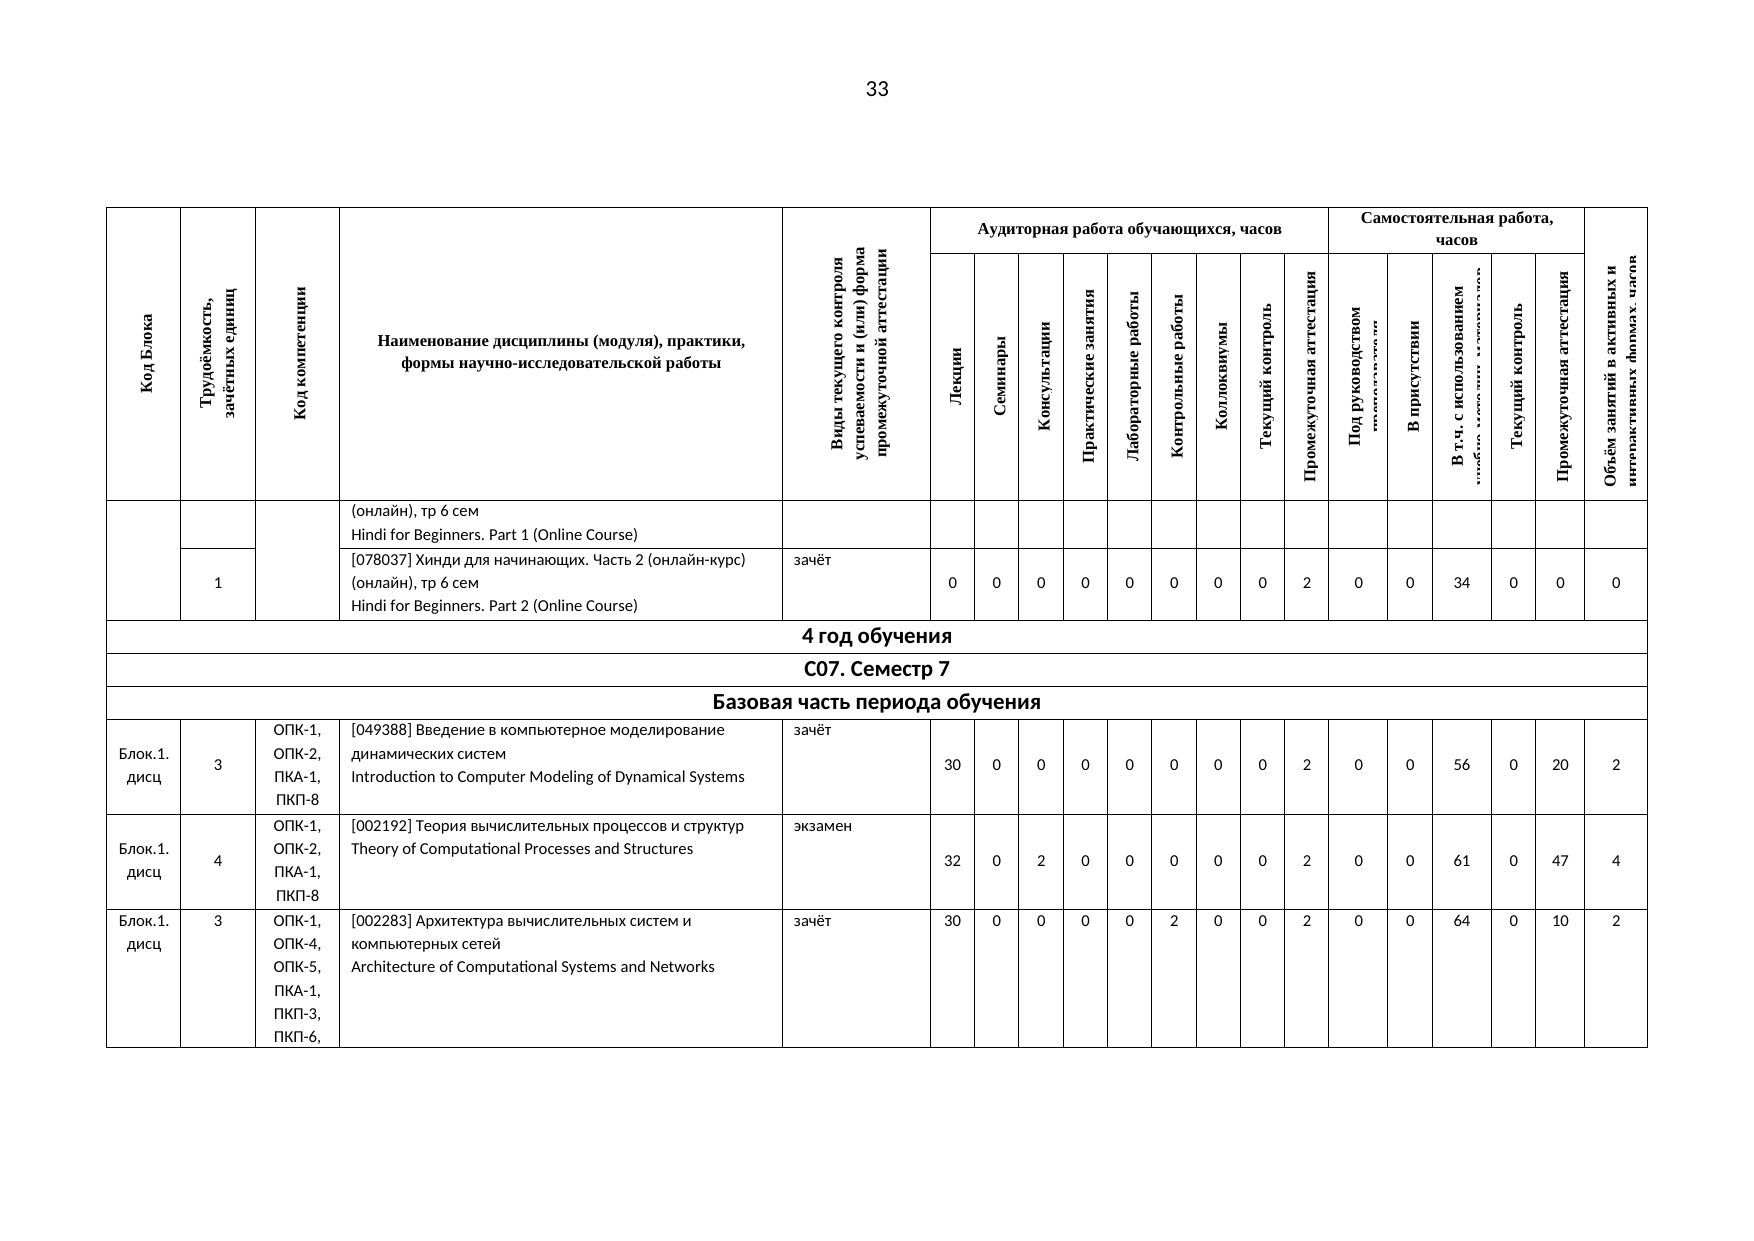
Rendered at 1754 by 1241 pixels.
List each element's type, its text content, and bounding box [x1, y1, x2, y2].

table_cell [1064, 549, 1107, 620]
table_cell Лабораторные работы [1108, 254, 1151, 499]
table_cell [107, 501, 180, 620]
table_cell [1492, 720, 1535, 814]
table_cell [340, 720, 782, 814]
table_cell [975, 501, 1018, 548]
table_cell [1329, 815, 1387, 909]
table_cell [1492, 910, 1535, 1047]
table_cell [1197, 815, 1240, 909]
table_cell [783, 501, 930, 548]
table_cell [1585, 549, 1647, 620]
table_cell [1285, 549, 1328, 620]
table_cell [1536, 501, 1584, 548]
table_cell В присутствии преподавателя [1388, 254, 1432, 499]
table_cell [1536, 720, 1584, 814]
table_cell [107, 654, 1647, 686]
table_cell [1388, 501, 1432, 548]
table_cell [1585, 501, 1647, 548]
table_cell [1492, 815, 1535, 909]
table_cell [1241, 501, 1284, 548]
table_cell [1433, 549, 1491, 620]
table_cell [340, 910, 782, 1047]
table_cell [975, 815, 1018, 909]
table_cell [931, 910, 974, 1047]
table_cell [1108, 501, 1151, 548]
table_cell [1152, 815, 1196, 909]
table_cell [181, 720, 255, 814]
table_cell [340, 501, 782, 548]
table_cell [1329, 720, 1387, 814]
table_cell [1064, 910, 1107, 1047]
table_cell Контрольные работы [1152, 254, 1196, 499]
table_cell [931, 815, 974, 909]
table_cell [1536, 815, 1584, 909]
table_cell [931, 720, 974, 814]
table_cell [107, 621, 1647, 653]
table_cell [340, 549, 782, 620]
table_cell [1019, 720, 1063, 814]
table_cell Лекции [931, 254, 974, 499]
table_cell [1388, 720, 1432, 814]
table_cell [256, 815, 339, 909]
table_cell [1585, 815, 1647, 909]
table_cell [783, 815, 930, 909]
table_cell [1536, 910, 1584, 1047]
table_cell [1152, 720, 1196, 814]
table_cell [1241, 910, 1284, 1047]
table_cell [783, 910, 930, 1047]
table_cell В т.ч. с использованием учебно-методич. материалов [1433, 254, 1491, 499]
table_cell Текущий контроль [1492, 254, 1535, 499]
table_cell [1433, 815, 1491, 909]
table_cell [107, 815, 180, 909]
table_cell Под руководством преподавателя [1329, 254, 1387, 499]
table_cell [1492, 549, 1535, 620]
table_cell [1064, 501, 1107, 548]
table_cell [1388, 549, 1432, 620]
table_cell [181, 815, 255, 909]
table_header Самостоятельная работа, часов [1329, 208, 1584, 253]
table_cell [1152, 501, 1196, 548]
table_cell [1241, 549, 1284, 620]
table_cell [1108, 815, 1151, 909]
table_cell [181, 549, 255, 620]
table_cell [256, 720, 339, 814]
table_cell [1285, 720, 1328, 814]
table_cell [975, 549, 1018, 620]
table_cell Семинары [975, 254, 1018, 499]
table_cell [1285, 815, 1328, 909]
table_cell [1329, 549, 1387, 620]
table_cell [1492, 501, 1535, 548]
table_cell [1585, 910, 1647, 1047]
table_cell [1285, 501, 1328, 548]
table_header Аудиторная работа обучающихся, часов [931, 208, 1328, 253]
table_cell Текущий контроль [1241, 254, 1284, 499]
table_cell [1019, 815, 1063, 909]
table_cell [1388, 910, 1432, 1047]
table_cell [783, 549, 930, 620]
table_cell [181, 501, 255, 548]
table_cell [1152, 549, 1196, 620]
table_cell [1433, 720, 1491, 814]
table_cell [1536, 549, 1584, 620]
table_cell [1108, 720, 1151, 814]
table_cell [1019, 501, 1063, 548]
table_cell Практические занятия [1064, 254, 1107, 499]
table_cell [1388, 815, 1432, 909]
table_header Трудоёмкость, зачётных единиц [181, 208, 255, 499]
table_cell Промежуточная аттестация [1536, 254, 1584, 499]
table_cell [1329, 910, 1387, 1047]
table_header Код Блока [107, 208, 180, 499]
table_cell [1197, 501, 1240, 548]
table_header Объём занятий в активных и интерактивных формах, часов [1585, 208, 1647, 499]
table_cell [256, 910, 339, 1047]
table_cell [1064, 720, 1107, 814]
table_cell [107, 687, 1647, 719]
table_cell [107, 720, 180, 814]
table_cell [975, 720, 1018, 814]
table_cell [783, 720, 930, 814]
table_cell Консультации [1019, 254, 1063, 499]
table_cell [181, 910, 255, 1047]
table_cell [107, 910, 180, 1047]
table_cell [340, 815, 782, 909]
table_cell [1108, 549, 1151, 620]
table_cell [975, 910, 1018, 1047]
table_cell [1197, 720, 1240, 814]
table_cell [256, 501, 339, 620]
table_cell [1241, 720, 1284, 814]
table_header Виды текущего контроля успеваемости и (или) форма промежуточной аттестации [783, 208, 930, 499]
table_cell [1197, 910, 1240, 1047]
table_header Наименование дисциплины (модуля), практики, формы научно-исследовательской работы [340, 208, 782, 499]
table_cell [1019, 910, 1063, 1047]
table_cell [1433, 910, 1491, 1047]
table_cell Промежуточная аттестация [1285, 254, 1328, 499]
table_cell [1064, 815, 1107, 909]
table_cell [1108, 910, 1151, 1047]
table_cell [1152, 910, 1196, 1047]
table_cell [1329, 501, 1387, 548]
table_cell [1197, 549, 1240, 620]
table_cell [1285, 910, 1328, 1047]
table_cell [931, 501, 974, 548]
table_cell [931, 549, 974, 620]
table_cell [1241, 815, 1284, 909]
table_cell Коллоквиумы [1197, 254, 1240, 499]
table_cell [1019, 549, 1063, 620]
table_header Код компетенции [256, 208, 339, 499]
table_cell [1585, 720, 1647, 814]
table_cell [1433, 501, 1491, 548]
